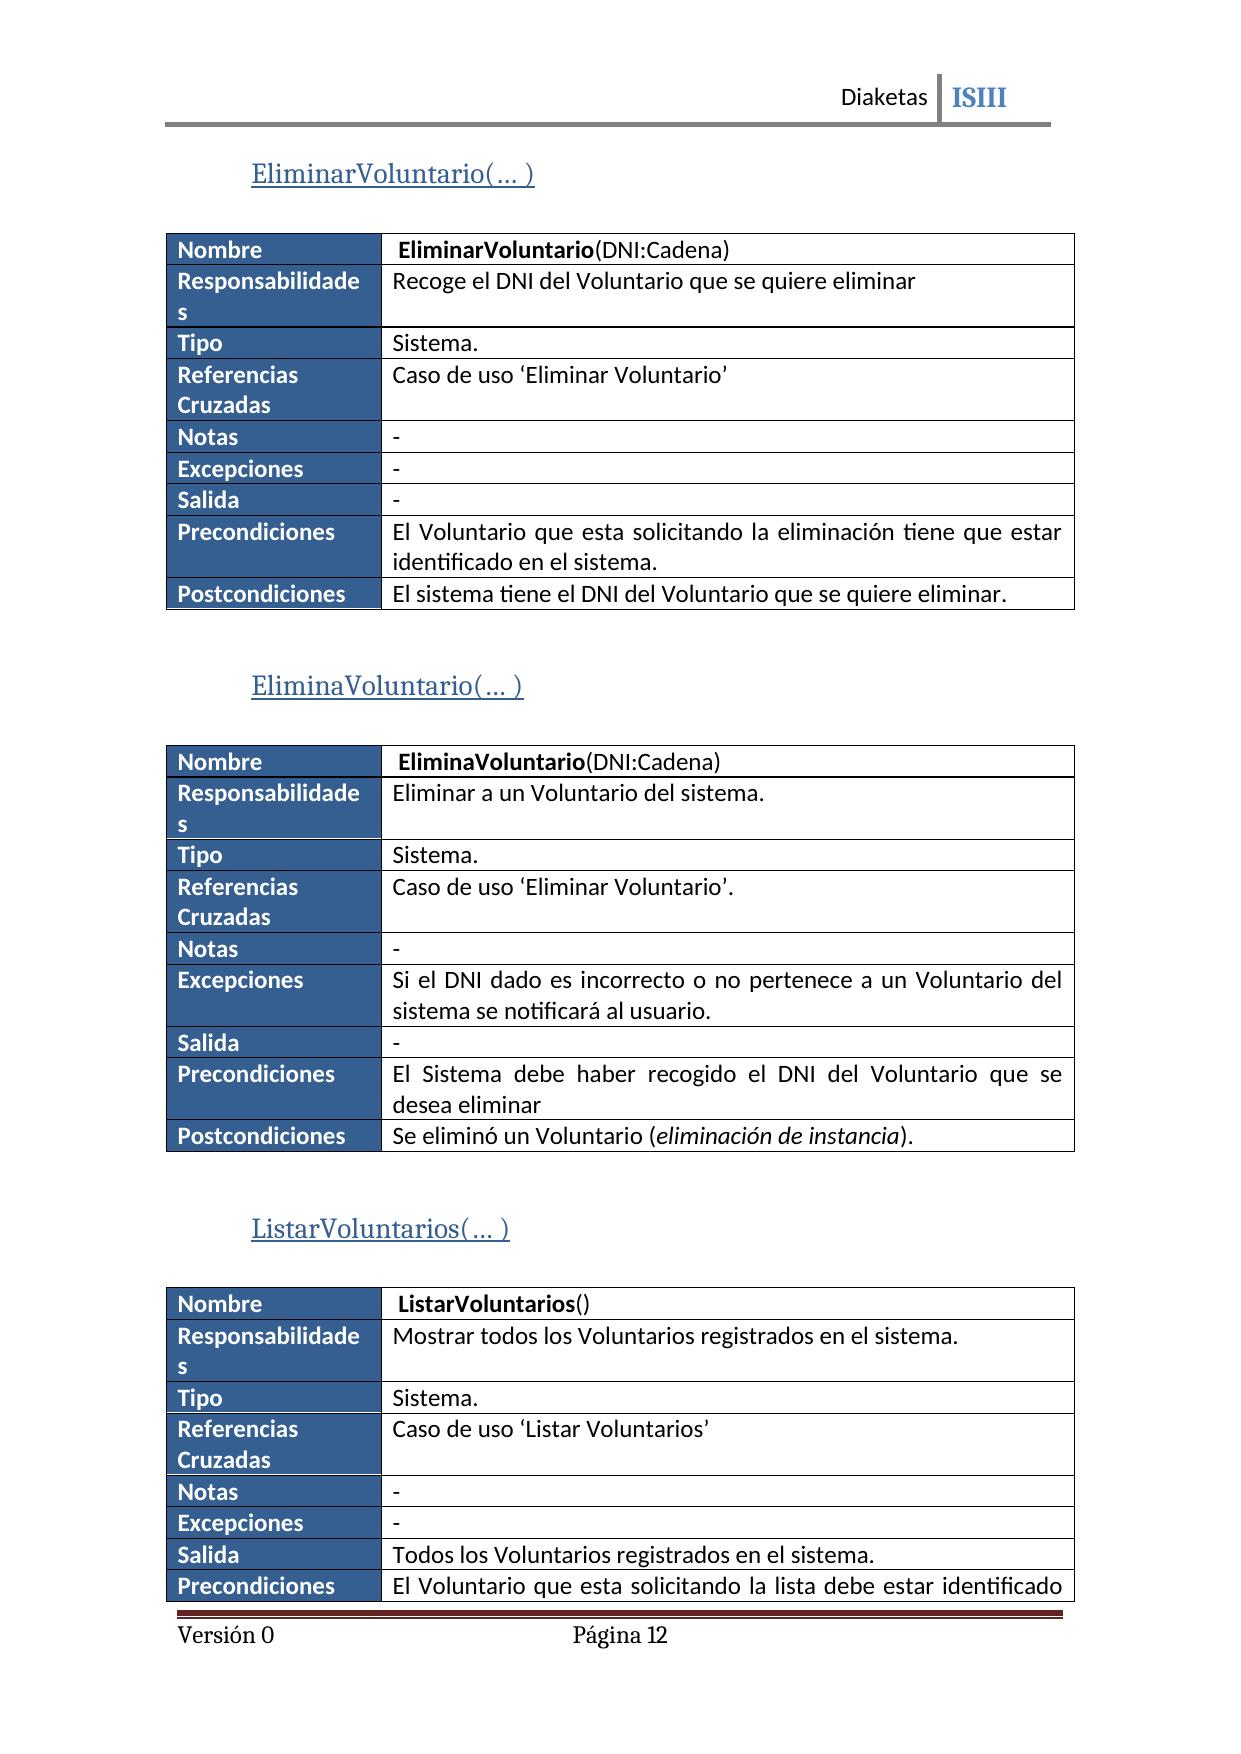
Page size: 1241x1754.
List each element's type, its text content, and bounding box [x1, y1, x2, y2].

table_header Nombre [167, 1288, 381, 1319]
table_header EliminaVoluntario(DNI:Cadena) [382, 746, 1074, 776]
table_cell Eliminar a un Voluntario del sistema. [382, 778, 1074, 838]
table_cell - [382, 1027, 1074, 1057]
table_cell Sistema. [382, 1382, 1074, 1412]
table_cell Referencias Cruzadas [167, 1414, 381, 1474]
table_cell Todos los Voluntarios registrados en el sistema. [382, 1539, 1074, 1569]
table_cell Sistema. [382, 840, 1074, 870]
table_cell Excepciones [167, 453, 381, 483]
table_cell Responsabilidades [167, 778, 381, 838]
table_cell Excepciones [167, 965, 381, 1026]
table_cell Notas [167, 933, 381, 964]
table_cell Referencias Cruzadas [167, 359, 381, 420]
subtitle ListarVoluntarios(… ) [251, 1212, 1063, 1246]
table_cell - [382, 453, 1074, 483]
table_cell Postcondiciones [167, 1120, 381, 1151]
subtitle EliminarVoluntario(… ) [251, 157, 1063, 191]
table_cell Precondiciones [167, 1058, 381, 1119]
table_header ListarVoluntarios() [382, 1288, 1074, 1319]
table_cell Si el DNI dado es incorrecto o no pertenece a un Voluntario del sistema se notificará al usuario. [382, 965, 1074, 1026]
table_cell Sistema. [382, 328, 1074, 358]
subtitle EliminaVoluntario(… ) [251, 669, 1063, 703]
table_cell Tipo [167, 328, 381, 358]
table_cell Postcondiciones [167, 578, 381, 608]
table_cell Caso de uso ‘Eliminar Voluntario’ [382, 359, 1074, 420]
table_cell Salida [167, 1027, 381, 1057]
table_cell Precondiciones [167, 1570, 381, 1601]
table_cell Tipo [167, 1382, 381, 1412]
table_cell Responsabilidades [167, 265, 381, 326]
table_cell Referencias Cruzadas [167, 871, 381, 932]
table_header EliminarVoluntario(DNI:Cadena) [382, 234, 1074, 264]
table_cell El Sistema debe haber recogido el DNI del Voluntario que se desea eliminar [382, 1058, 1074, 1119]
table_cell - [382, 1476, 1074, 1506]
table_header Nombre [167, 746, 381, 776]
table_header Nombre [167, 234, 381, 264]
table_cell Mostrar todos los Voluntarios registrados en el sistema. [382, 1320, 1074, 1381]
table_cell Recoge el DNI del Voluntario que se quiere eliminar [382, 265, 1074, 326]
table_cell - [382, 1507, 1074, 1538]
table_cell Caso de uso ‘Listar Voluntarios’ [382, 1414, 1074, 1474]
table_cell - [382, 933, 1074, 964]
table_cell - [382, 421, 1074, 452]
table_cell Responsabilidades [167, 1320, 381, 1381]
table_cell El sistema tiene el DNI del Voluntario que se quiere eliminar. [382, 578, 1074, 608]
table_cell Notas [167, 1476, 381, 1506]
table_cell Notas [167, 421, 381, 452]
table_cell El Voluntario que esta solicitando la eliminación tiene que estar identificado en el sistema. [382, 516, 1074, 577]
table_cell Se eliminó un Voluntario (eliminación de instancia). [382, 1120, 1074, 1151]
table_cell Precondiciones [167, 516, 381, 577]
table_cell Salida [167, 1539, 381, 1569]
table_cell - [382, 484, 1074, 515]
table_cell Tipo [167, 840, 381, 870]
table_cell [382, 1570, 1074, 1601]
table_cell Salida [167, 484, 381, 515]
table_cell Caso de uso ‘Eliminar Voluntario’. [382, 871, 1074, 932]
table_cell Excepciones [167, 1507, 381, 1538]
